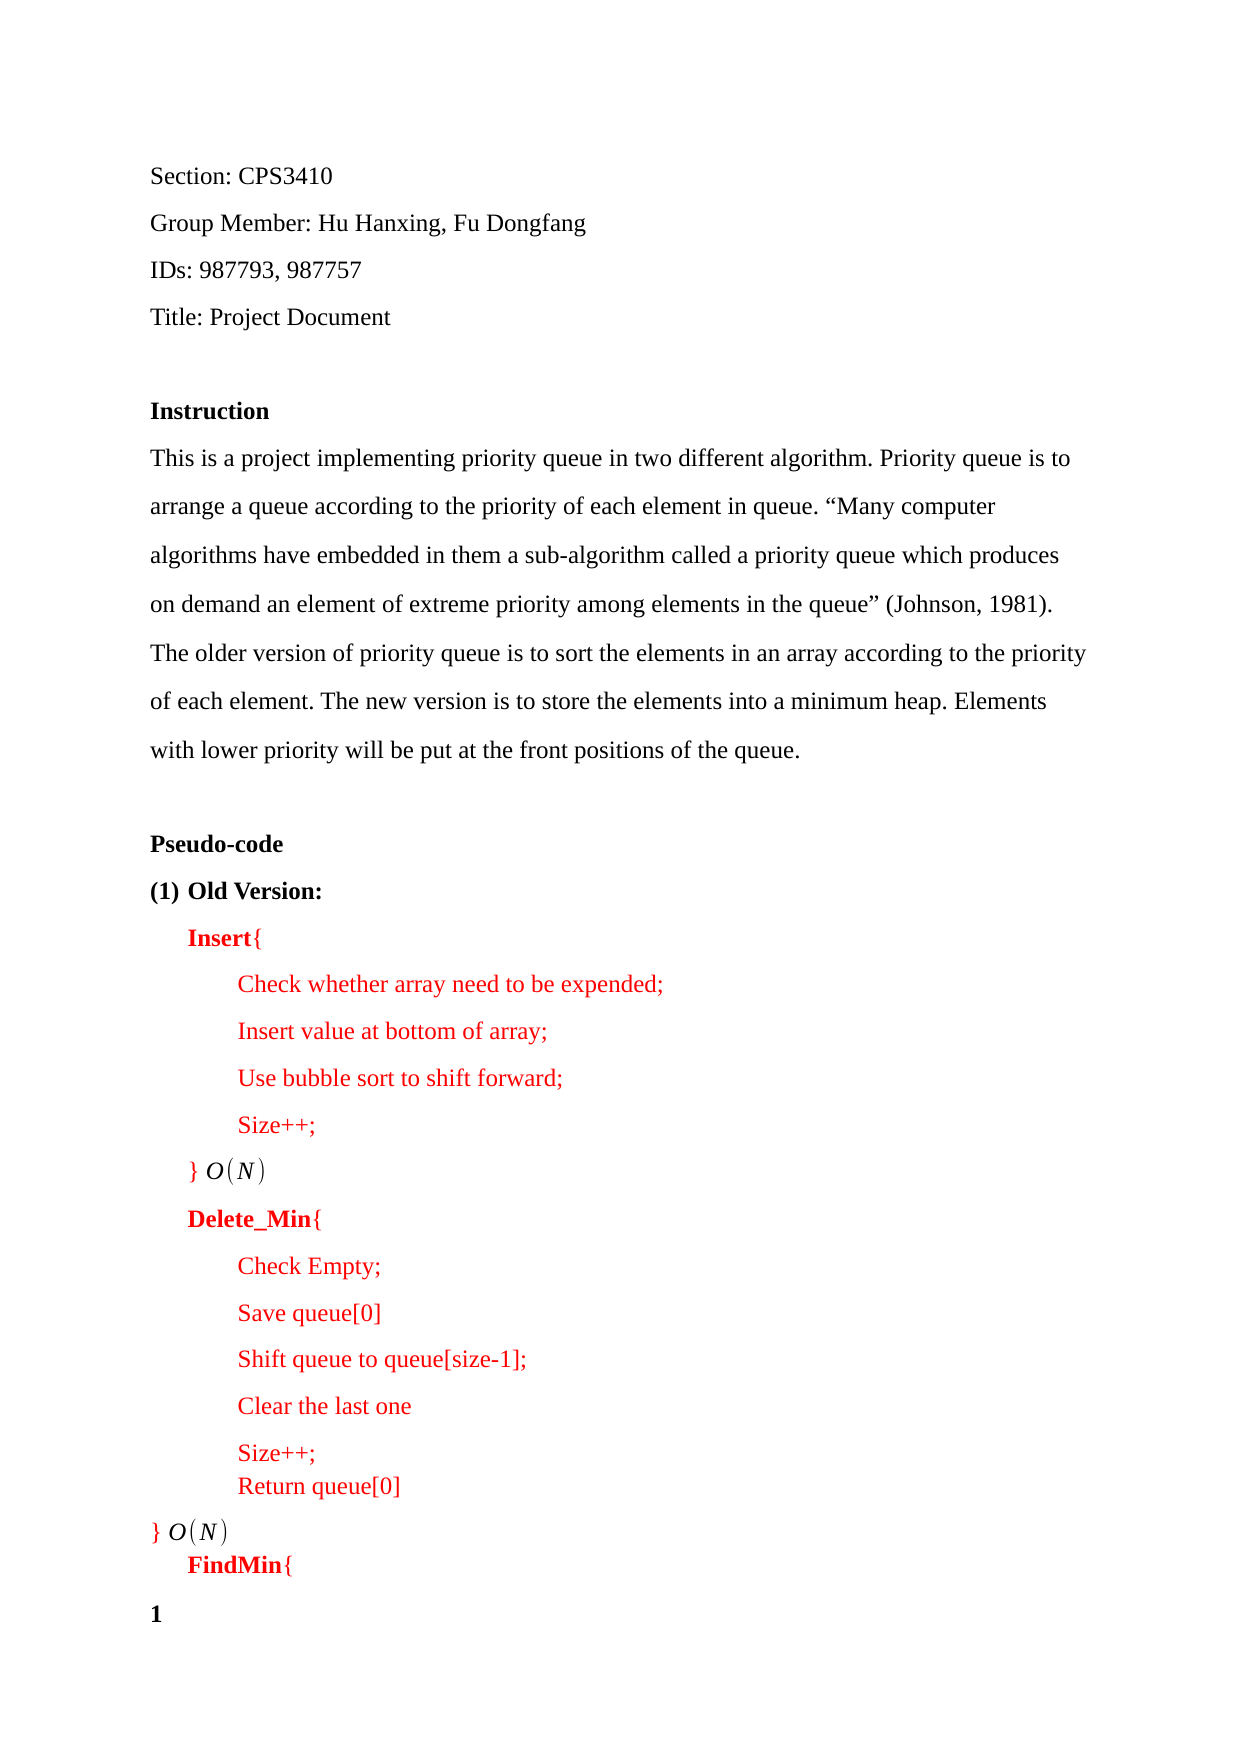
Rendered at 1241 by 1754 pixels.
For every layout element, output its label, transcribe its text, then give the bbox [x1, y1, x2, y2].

text Instruction [150, 394, 1090, 426]
list Check whether array need to be expended; [187, 968, 1090, 1000]
list Clear the last one [187, 1389, 1090, 1422]
text Size++; [150, 1436, 1090, 1469]
text Section: CPS3410 [150, 159, 1090, 192]
list Old Version: [150, 874, 1090, 906]
list Size++; [187, 1108, 1090, 1141]
text Pseudo-code [150, 827, 1090, 859]
list FindMin{ [187, 1549, 1090, 1581]
list Check Empty; [187, 1249, 1090, 1281]
list Use bubble sort to shift forward; [187, 1061, 1090, 1094]
list Shift queue to queue[size-1]; [187, 1343, 1090, 1375]
list Insert{ [187, 921, 1090, 953]
text Title: Project Document [150, 300, 1090, 333]
list Insert value at bottom of array; [187, 1014, 1090, 1047]
text } [150, 1516, 1090, 1549]
text IDs: 987793, 987757 [150, 253, 1090, 286]
text This is a project implementing priority queue in two different algorithm. Priority queue is to arrange a queue according to the priority of each element in queue. “Many computer algorithms have embedded in them a sub-algorithm called a priority queue which produces on demand an element of extreme priority among elements in the queue” (Johnson, 1981). The older version of priority queue is to sort the elements in an array according to the priority of each element. The new version is to store the elements into a minimum heap. Elements with lower priority will be put at the front positions of the queue. [150, 441, 1090, 766]
text Group Member: Hu Hanxing, Fu Dongfang [150, 206, 1090, 239]
list } [187, 1155, 1090, 1188]
list Return queue[0] [187, 1469, 1090, 1501]
list Save queue[0] [187, 1296, 1090, 1328]
list Delete_Min{ [187, 1202, 1090, 1234]
